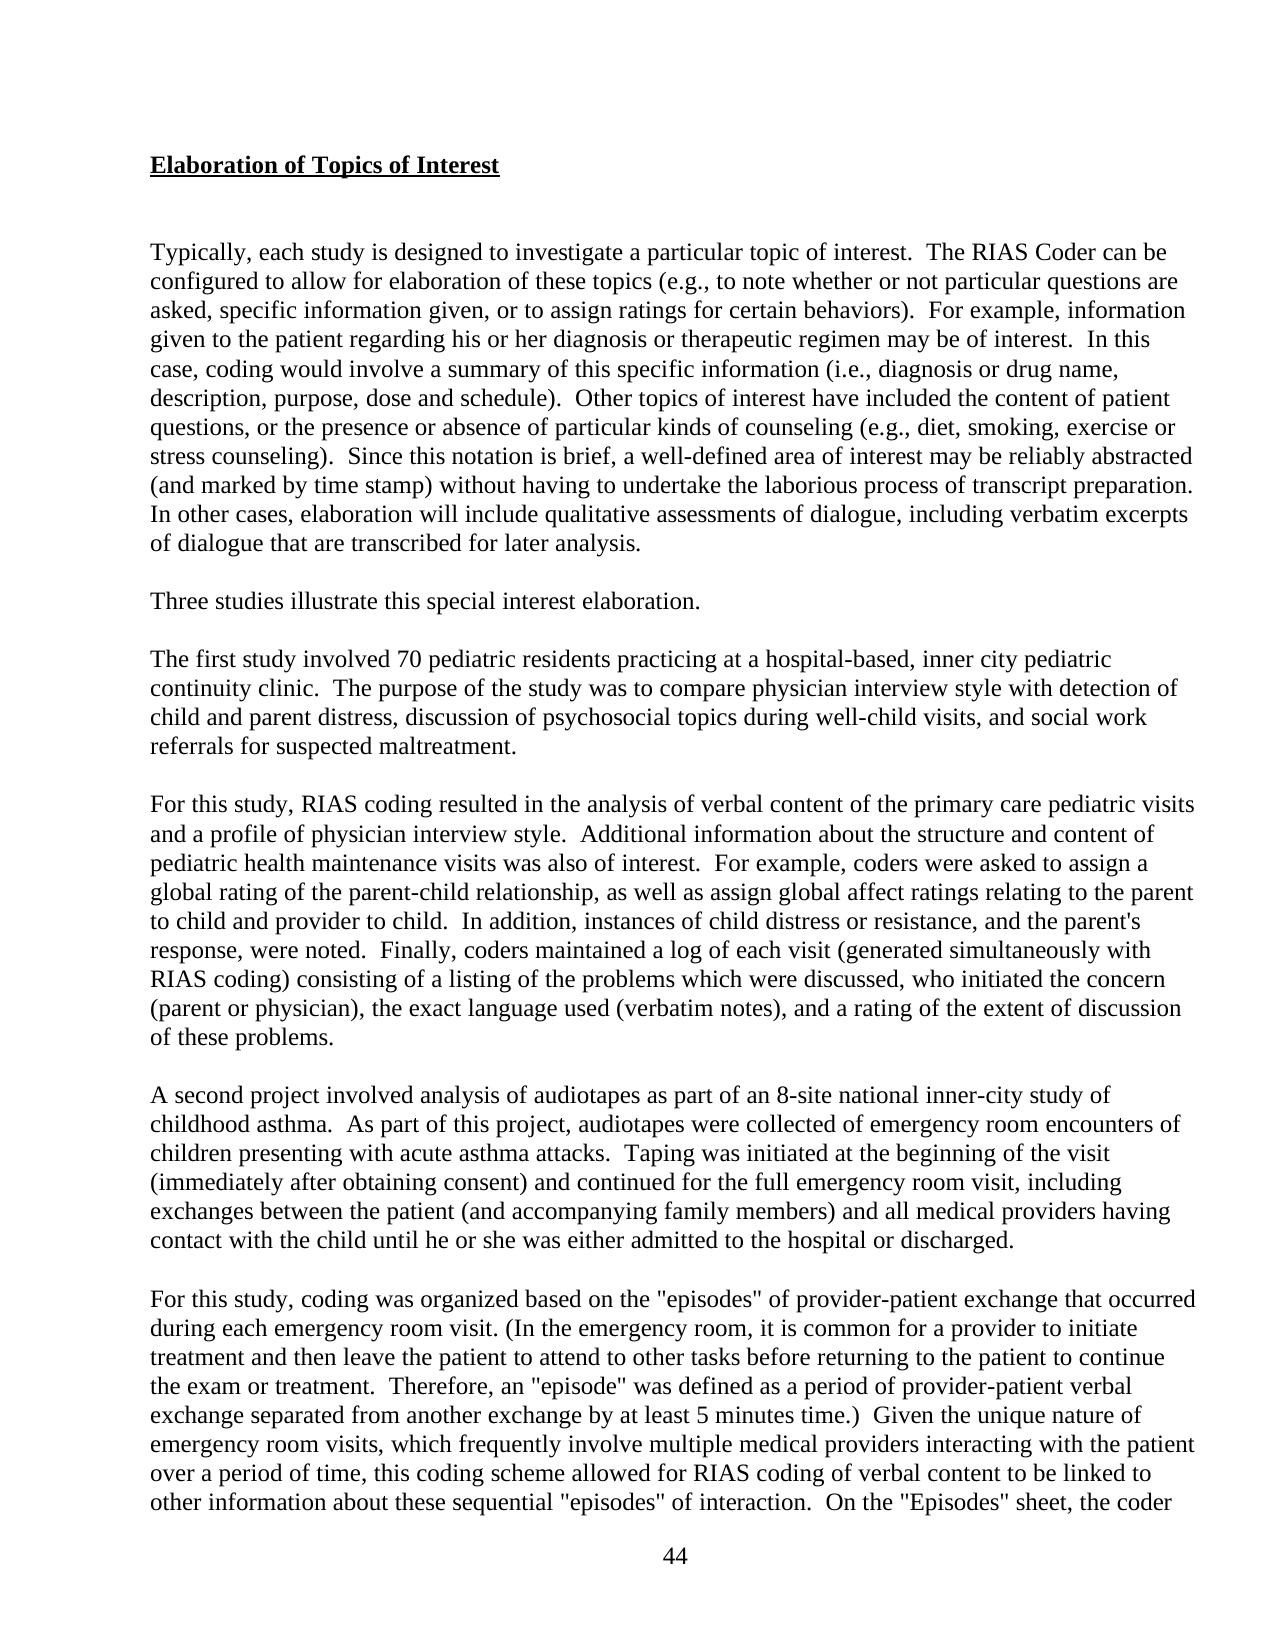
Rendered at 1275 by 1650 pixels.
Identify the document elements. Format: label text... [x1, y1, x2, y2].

text Typically, each study is designed to investigate a particular topic of interest. The RIAS Coder can be configured to allow for elaboration of these topics (e.g., to note whether or not particular questions are asked, specific information given, or to assign ratings for certain behaviors). For example, information given to the patient regarding his or her diagnosis or therapeutic regimen may be of interest. In this case, coding would involve a summary of this specific information (i.e., diagnosis or drug name, description, purpose, dose and schedule). Other topics of interest have included the content of patient questions, or the presence or absence of particular kinds of counseling (e.g., diet, smoking, exercise or stress counseling). Since this notation is brief, a well-defined area of interest may be reliably abstracted (and marked by time stamp) without having to undertake the laborious process of transcript preparation. In other cases, elaboration will include qualitative assessments of dialogue, including verbatim excerpts of dialogue that are transcribed for later analysis. [150, 237, 1200, 557]
text A second project involved analysis of audiotapes as part of an 8-site national inner-city study of childhood asthma. As part of this project, audiotapes were collected of emergency room encounters of children presenting with acute asthma attacks. Taping was initiated at the beginning of the visit (immediately after obtaining consent) and continued for the full emergency room visit, including exchanges between the patient (and accompanying family members) and all medical providers having contact with the child until he or she was either admitted to the hospital or discharged. [150, 1080, 1200, 1254]
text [150, 1283, 1200, 1516]
text The first study involved 70 pediatric residents practicing at a hospital-based, inner city pediatric continuity clinic. The purpose of the study was to compare physician interview style with detection of child and parent distress, discussion of psychosocial topics during well-child visits, and social work referrals for suspected maltreatment. [150, 644, 1200, 760]
text Elaboration of Topics of Interest [150, 150, 1200, 179]
text For this study, RIAS coding resulted in the analysis of verbal content of the primary care pediatric visits and a profile of physician interview style. Additional information about the structure and content of pediatric health maintenance visits was also of interest. For example, coders were asked to assign a global rating of the parent-child relationship, as well as assign global affect ratings relating to the parent to child and provider to child. In addition, instances of child distress or resistance, and the parent's response, were noted. Finally, coders maintained a log of each visit (generated simultaneously with RIAS coding) consisting of a listing of the problems which were discussed, who initiated the concern (parent or physician), the exact language used (verbatim notes), and a rating of the extent of discussion of these problems. [150, 789, 1200, 1051]
text Three studies illustrate this special interest elaboration. [150, 586, 1200, 615]
